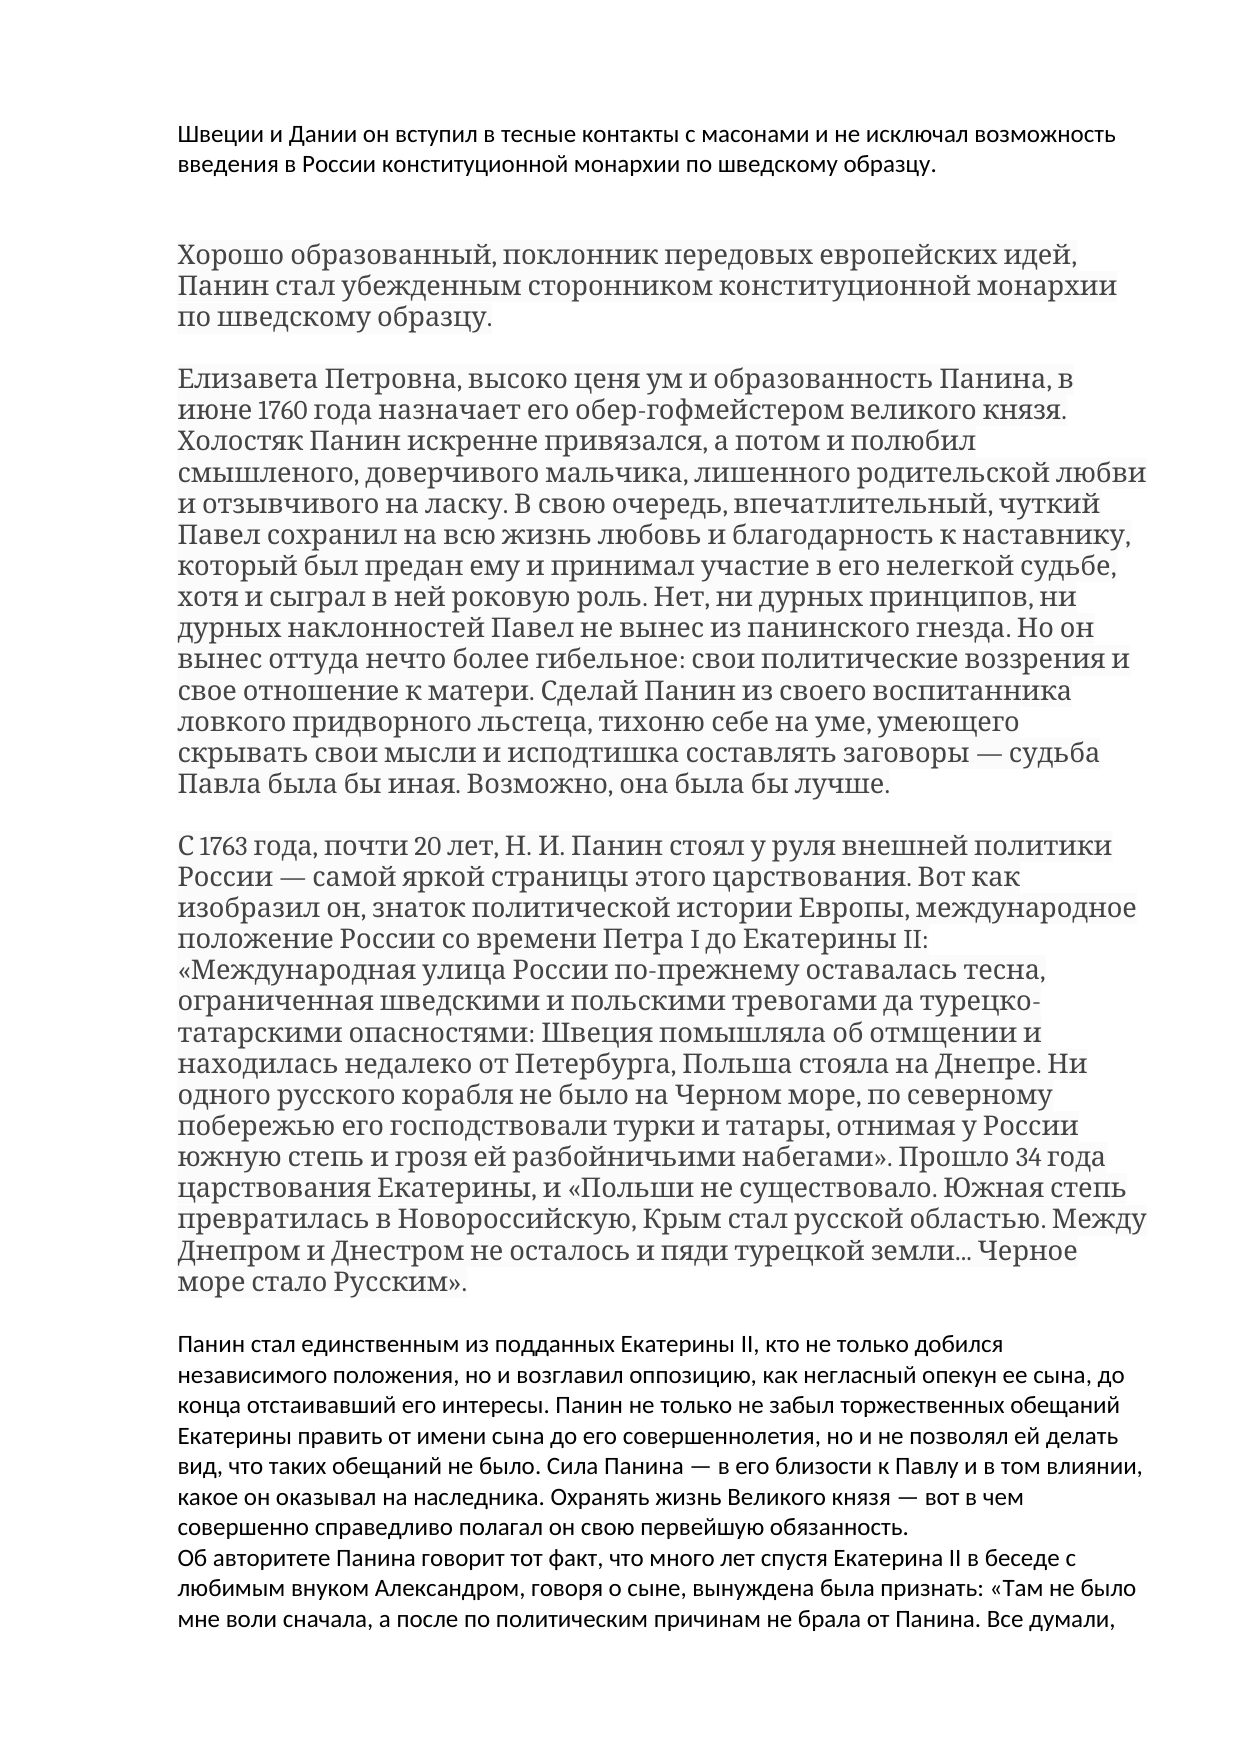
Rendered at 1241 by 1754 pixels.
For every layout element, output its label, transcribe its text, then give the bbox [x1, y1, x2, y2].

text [177, 118, 1152, 179]
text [177, 1542, 1152, 1634]
text Елизавета Петровна, высоко ценя ум и образованность Панина, в июне 1760 года назначает его обер-гофмейстером великого князя. Холостяк Панин искренне привязался, а потом и полюбил смышленого, доверчивого мальчика, лишенного родительской любви и отзывчивого на ласку. В свою очередь, впечатлительный, чуткий Павел сохранил на всю жизнь любовь и благодарность к наставнику, который был предан ему и принимал участие в его нелегкой судьбе, хотя и сыграл в ней роковую роль. Нет, ни дурных принципов, ни дурных наклонностей Павел не вынес из панинского гнезда. Но он вынес оттуда нечто более гибельное: свои политические воззрения и свое отношение к матери. Сделай Панин из своего воспитанника ловкого придворного льстеца, тихоню себе на уме, умеющего скрывать свои мысли и исподтишка составлять заговоры — судьба Павла была бы иная. Возможно, она была бы лучше. [177, 364, 1152, 800]
text С 1763 года, почти 20 лет, Н. И. Панин стоял у руля внешней политики России — самой яркой страницы этого царствования. Вот как изобразил он, знаток политической истории Европы, международное положение России со времени Петра I до Екатерины II: «Международная улица России по-прежнему оставалась тесна, ограниченная шведскими и польскими тревогами да турецко-татарскими опасностями: Швеция помышляла об отмщении и находилась недалеко от Петербурга, Польша стояла на Днепре. Ни одного русского корабля не было на Черном море, по северному побережью его господствовали турки и татары, отнимая у России южную степь и грозя ей разбойничьими набегами». Прошло 34 года царствования Екатерины, и «Польши не существовало. Южная степь превратилась в Новороссийскую, Крым стал русской областью. Между Днепром и Днестром не осталось и пяди турецкой земли... Черное море стало Русским». [177, 831, 1152, 1298]
text Панин стал единственным из подданных Екатерины II, кто не только добился независимого положения, но и возглавил оппозицию, как негласный опекун ее сына, до конца отстаивавший его интересы. Панин не только не забыл торжественных обещаний Екатерины править от имени сына до его совершеннолетия, но и не позволял ей делать вид, что таких обещаний не было. Сила Панина — в его близости к Павлу и в том влиянии, какое он оказывал на наследника. Охранять жизнь Великого князя — вот в чем совершенно справедливо полагал он свою первейшую обязанность. [177, 1328, 1152, 1542]
text Хорошо образованный, поклонник передовых европейских идей, Панин стал убежденным сторонником конституционной монархии по шведскому образцу. [177, 240, 1152, 334]
